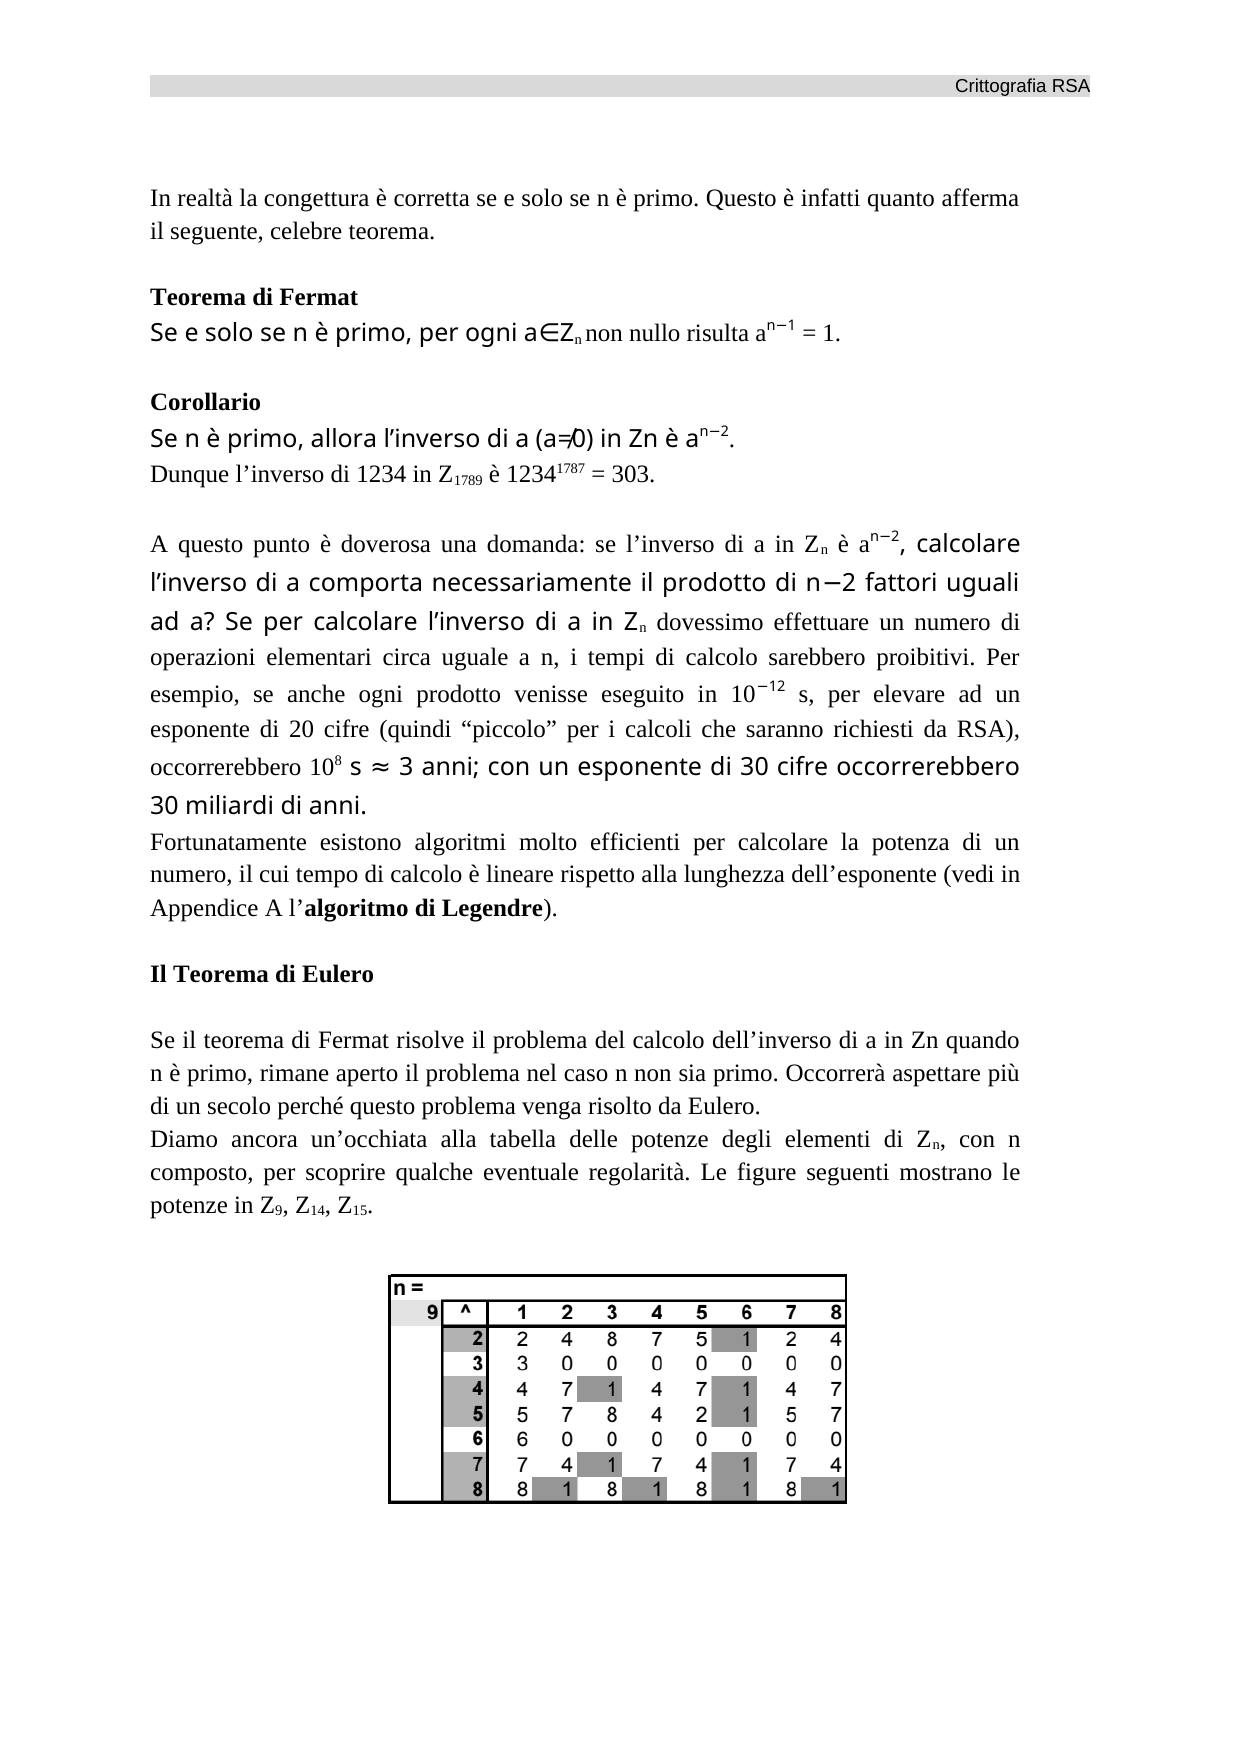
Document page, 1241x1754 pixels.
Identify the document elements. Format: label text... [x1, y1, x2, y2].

text Teorema di Fermat [150, 282, 1021, 311]
text Se il teorema di Fermat risolve il problema del calcolo dell’inverso di a in Zn quando n è primo, rimane aperto il problema nel caso n non sia primo. Occorrerà aspettare più di un secolo perché questo problema venga risolto da Eulero. [150, 1025, 1021, 1119]
text Se n è primo, allora l’inverso di a (a≠0) in Zn è an−2. [150, 420, 1021, 454]
text Diamo ancora un’occhiata alla tabella delle potenze degli elementi di Zn, con n composto, per scoprire qualche eventuale regolarità. Le figure seguenti mostrano le potenze in Z9, Z14, Z15. [150, 1124, 1021, 1218]
text In realtà la congettura è corretta se e solo se n è primo. Questo è infatti quanto afferma il seguente, celebre teorema. [150, 183, 1021, 245]
text A questo punto è doverosa una domanda: se l’inverso di a in Zn è an−2, calcolare l’inverso di a comporta necessariamente il prodotto di n−2 fattori uguali ad a? Se per calcolare l’inverso di a in Zn dovessimo effettuare un numero di operazioni elementari circa uguale a n, i tempi di calcolo sarebbero proibitivi. Per esempio, se anche ogni prodotto venisse eseguito in 10−12 s, per elevare ad un esponente di 20 cifre (quindi “piccolo” per i calcoli che saranno richiesti da RSA), occorrerebbero 108 s ≈ 3 anni; con un esponente di 30 cifre occorrerebbero 30 miliardi di anni. [150, 526, 1021, 821]
text Dunque l’inverso di 1234 in Z1789 è 12341787 = 303. [150, 459, 1021, 488]
picture [377, 1266, 862, 1510]
text Fortunatamente esistono algoritmi molto efficienti per calcolare la potenza di un numero, il cui tempo di calcolo è lineare rispetto alla lunghezza dell’esponente (vedi in Appendice A l’algoritmo di Legendre). [150, 827, 1021, 921]
text Se e solo se n è primo, per ogni a∈Zn non nullo risulta an−1 = 1. [150, 315, 1021, 349]
text Corollario [150, 387, 1021, 416]
text Il Teorema di Eulero [150, 959, 1021, 987]
